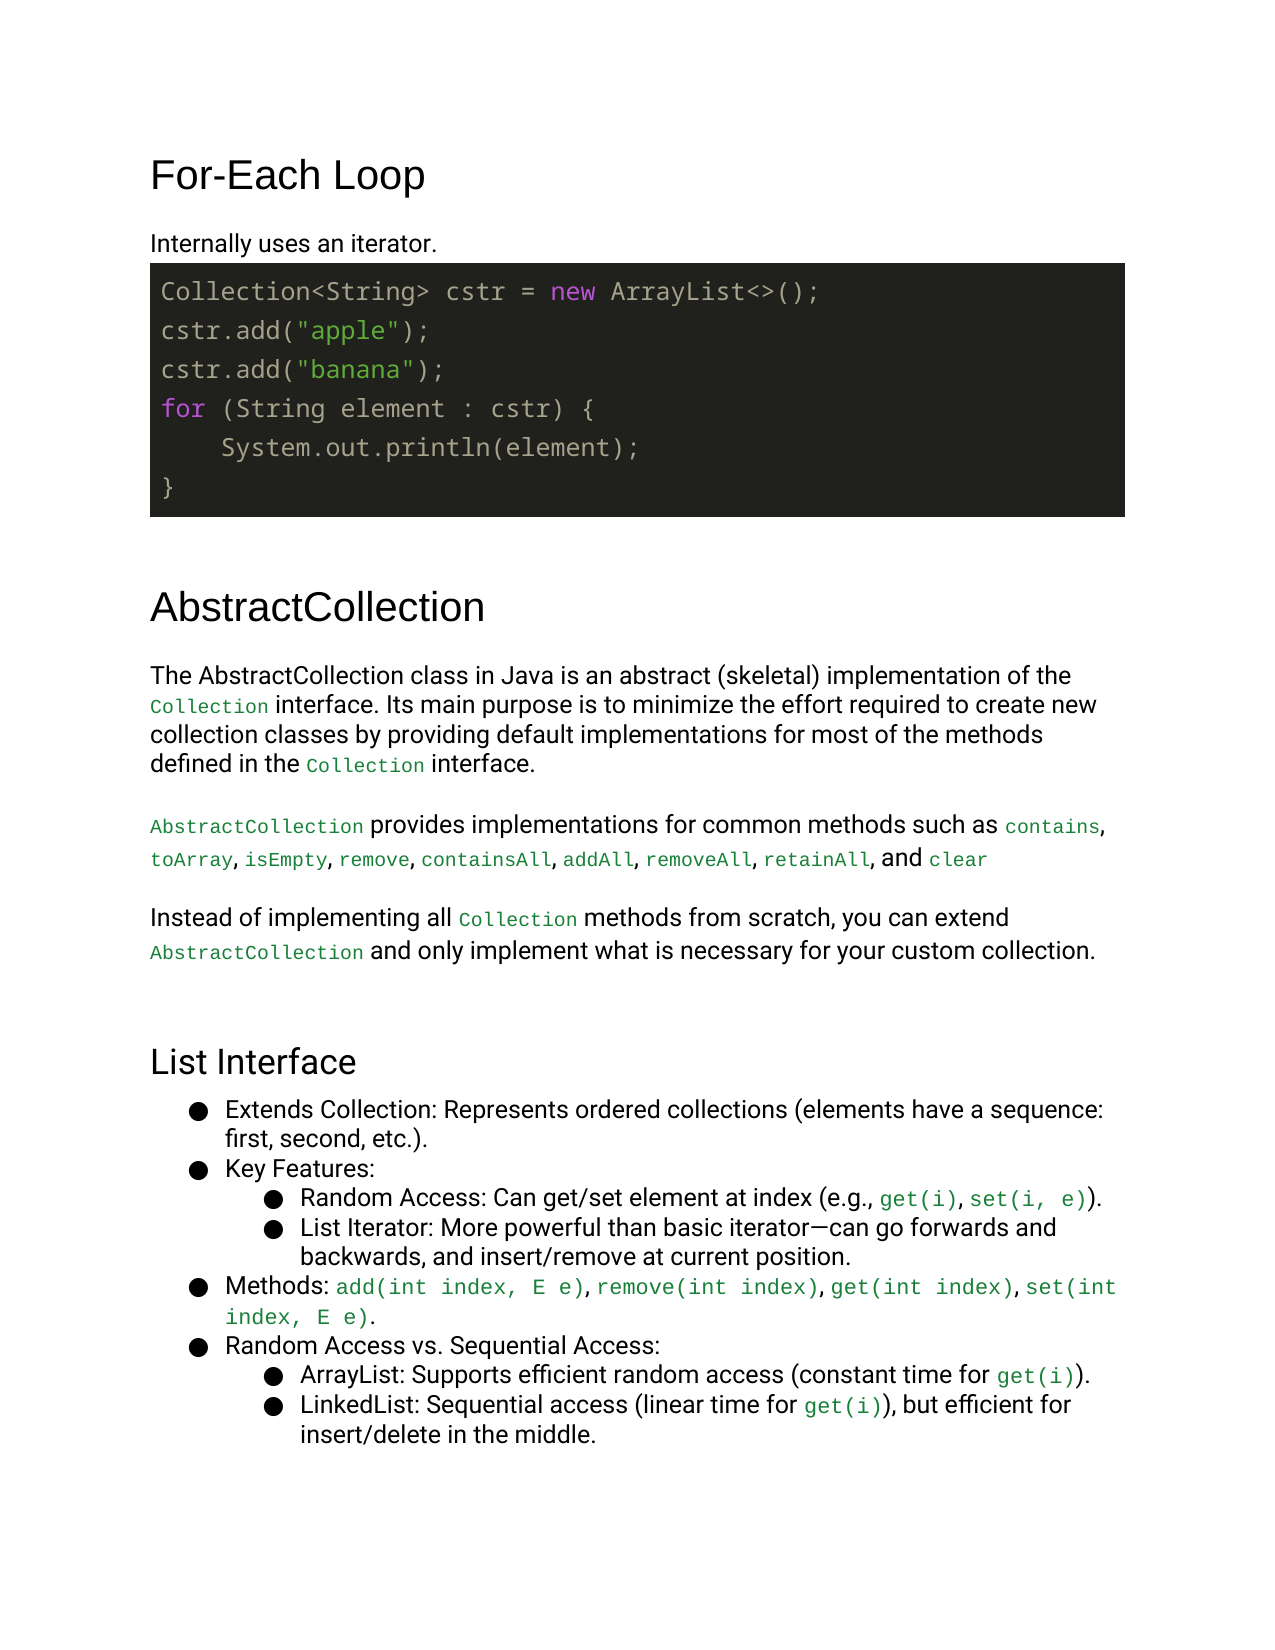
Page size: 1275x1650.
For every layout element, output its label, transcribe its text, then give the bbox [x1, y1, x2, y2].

subtitle The AbstractCollection class in Java is an abstract (skeletal) implementation of the Collection interface. Its main purpose is to minimize the effort required to create new collection classes by providing default implementations for most of the methods defined in the Collection interface. [150, 661, 1125, 778]
text Internally uses an iterator. [150, 229, 1125, 258]
text AbstractCollection provides implementations for common methods such as contains, toArray, isEmpty, remove, containsAll, addAll, removeAll, retainAll, and clear [150, 810, 1125, 873]
list Methods: add(int index, E e), remove(int index), get(int index), set(int index, E e). [187, 1271, 1125, 1331]
list ArrayList: Supports efficient random access (constant time for get(i)). [262, 1360, 1125, 1390]
subtitle List Interface [150, 1041, 1125, 1083]
list Random Access: Can get/set element at index (e.g., get(i), set(i, e)). [262, 1183, 1125, 1213]
text Instead of implementing all Collection methods from scratch, you can extend AbstractCollection and only implement what is necessary for your custom collection. [150, 903, 1125, 966]
list List Iterator: More powerful than basic iterator—can go forwards and backwards, and insert/remove at current position. [262, 1213, 1125, 1271]
list Extends Collection: Represents ordered collections (elements have a sequence: first, second, etc.). [187, 1095, 1125, 1154]
list Random Access vs. Sequential Access: [187, 1331, 1125, 1360]
subtitle AbstractCollection [150, 582, 1125, 630]
subtitle For-Each Loop [150, 150, 1125, 198]
table_header Collection<String> cstr = new ArrayList<>(); cstr.add("apple"); cstr.add("banana"); for (String element : cstr) { System.out.println(element); } [150, 263, 1125, 517]
list Key Features: [187, 1154, 1125, 1183]
list LinkedList: Sequential access (linear time for get(i)), but efficient for insert/delete in the middle. [262, 1390, 1125, 1449]
